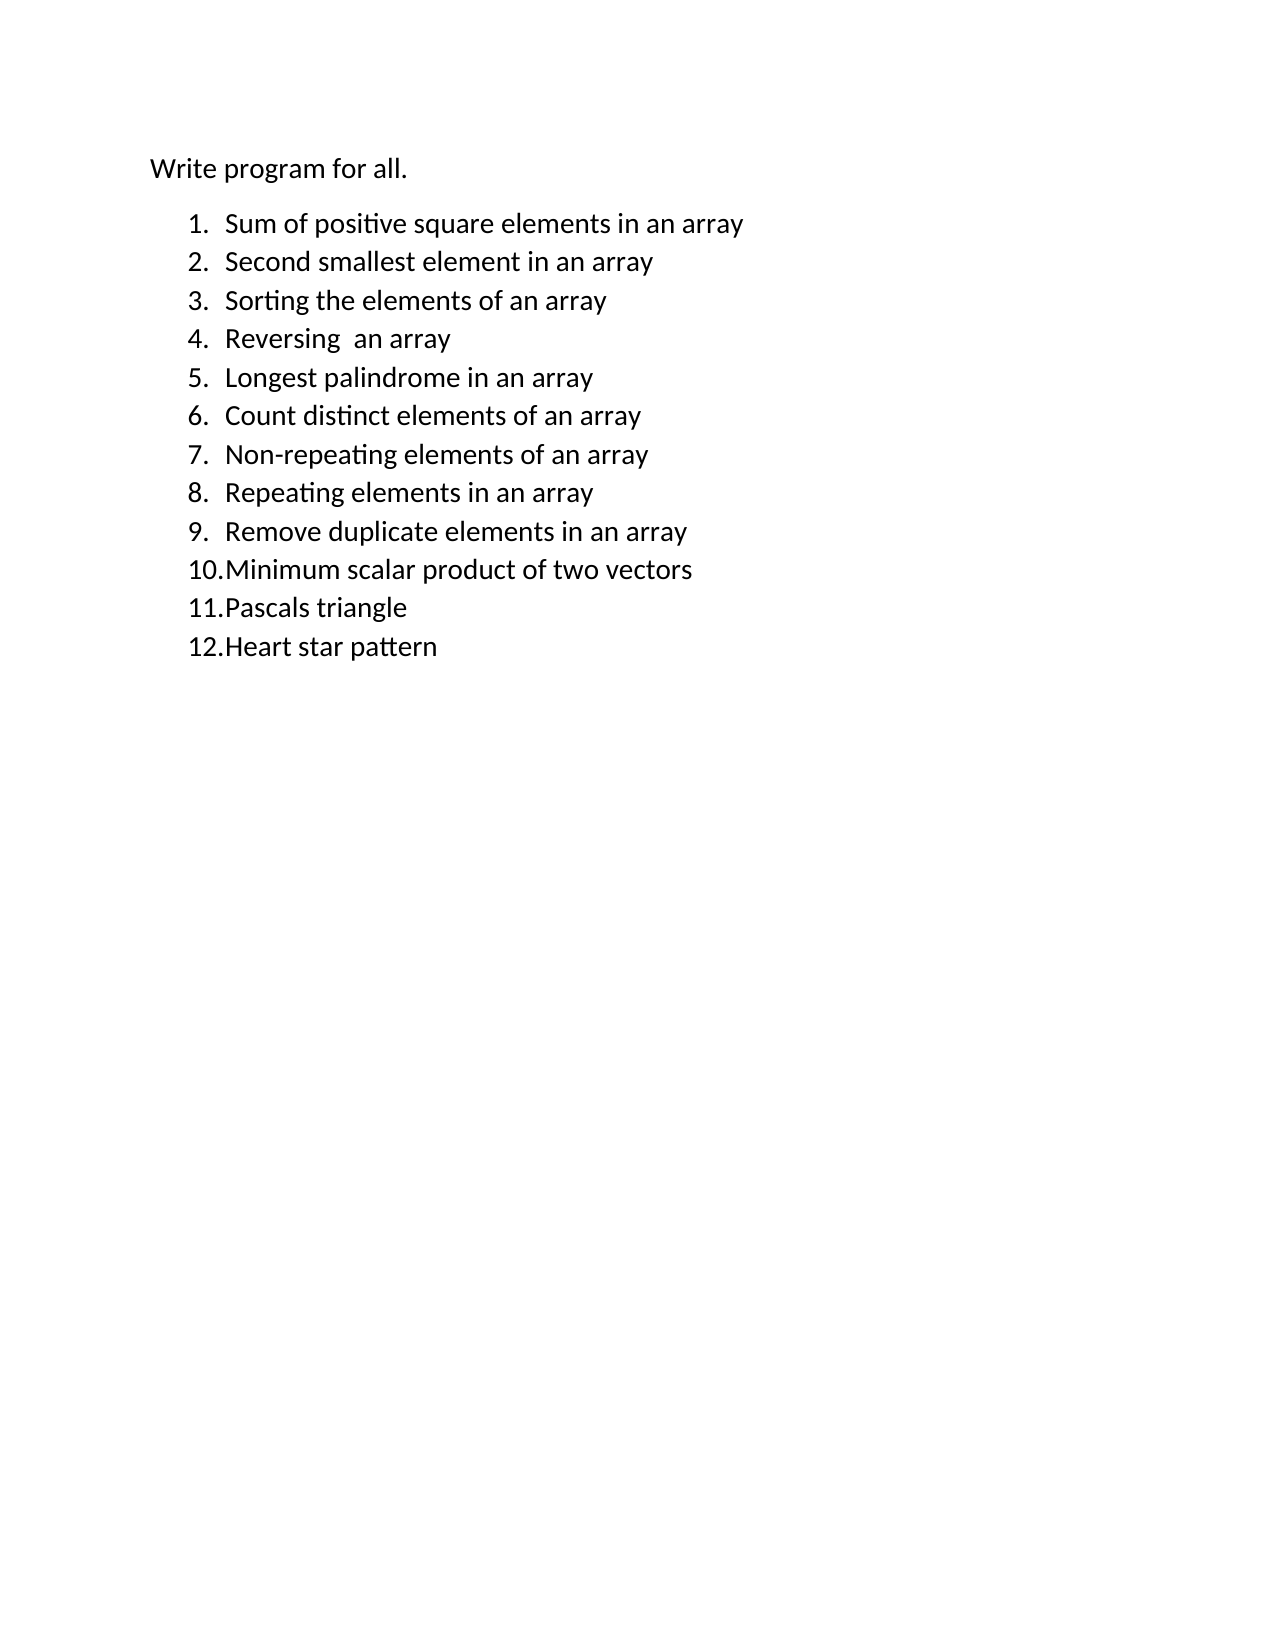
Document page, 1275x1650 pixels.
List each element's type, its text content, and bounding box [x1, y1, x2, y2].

list Minimum scalar product of two vectors [187, 551, 1125, 587]
text Write program for all. [150, 150, 1125, 186]
list Reversing an array [187, 320, 1125, 356]
list Pascals triangle [187, 589, 1125, 625]
list Sorting the elements of an array [187, 282, 1125, 318]
list Second smallest element in an array [187, 243, 1125, 279]
list Remove duplicate elements in an array [187, 513, 1125, 548]
list Repeating elements in an array [187, 474, 1125, 510]
list Sum of positive square elements in an array [187, 205, 1125, 241]
list Longest palindrome in an array [187, 359, 1125, 394]
list Count distinct elements of an array [187, 397, 1125, 433]
list Non-repeating elements of an array [187, 436, 1125, 471]
list Heart star pattern [187, 628, 1125, 663]
